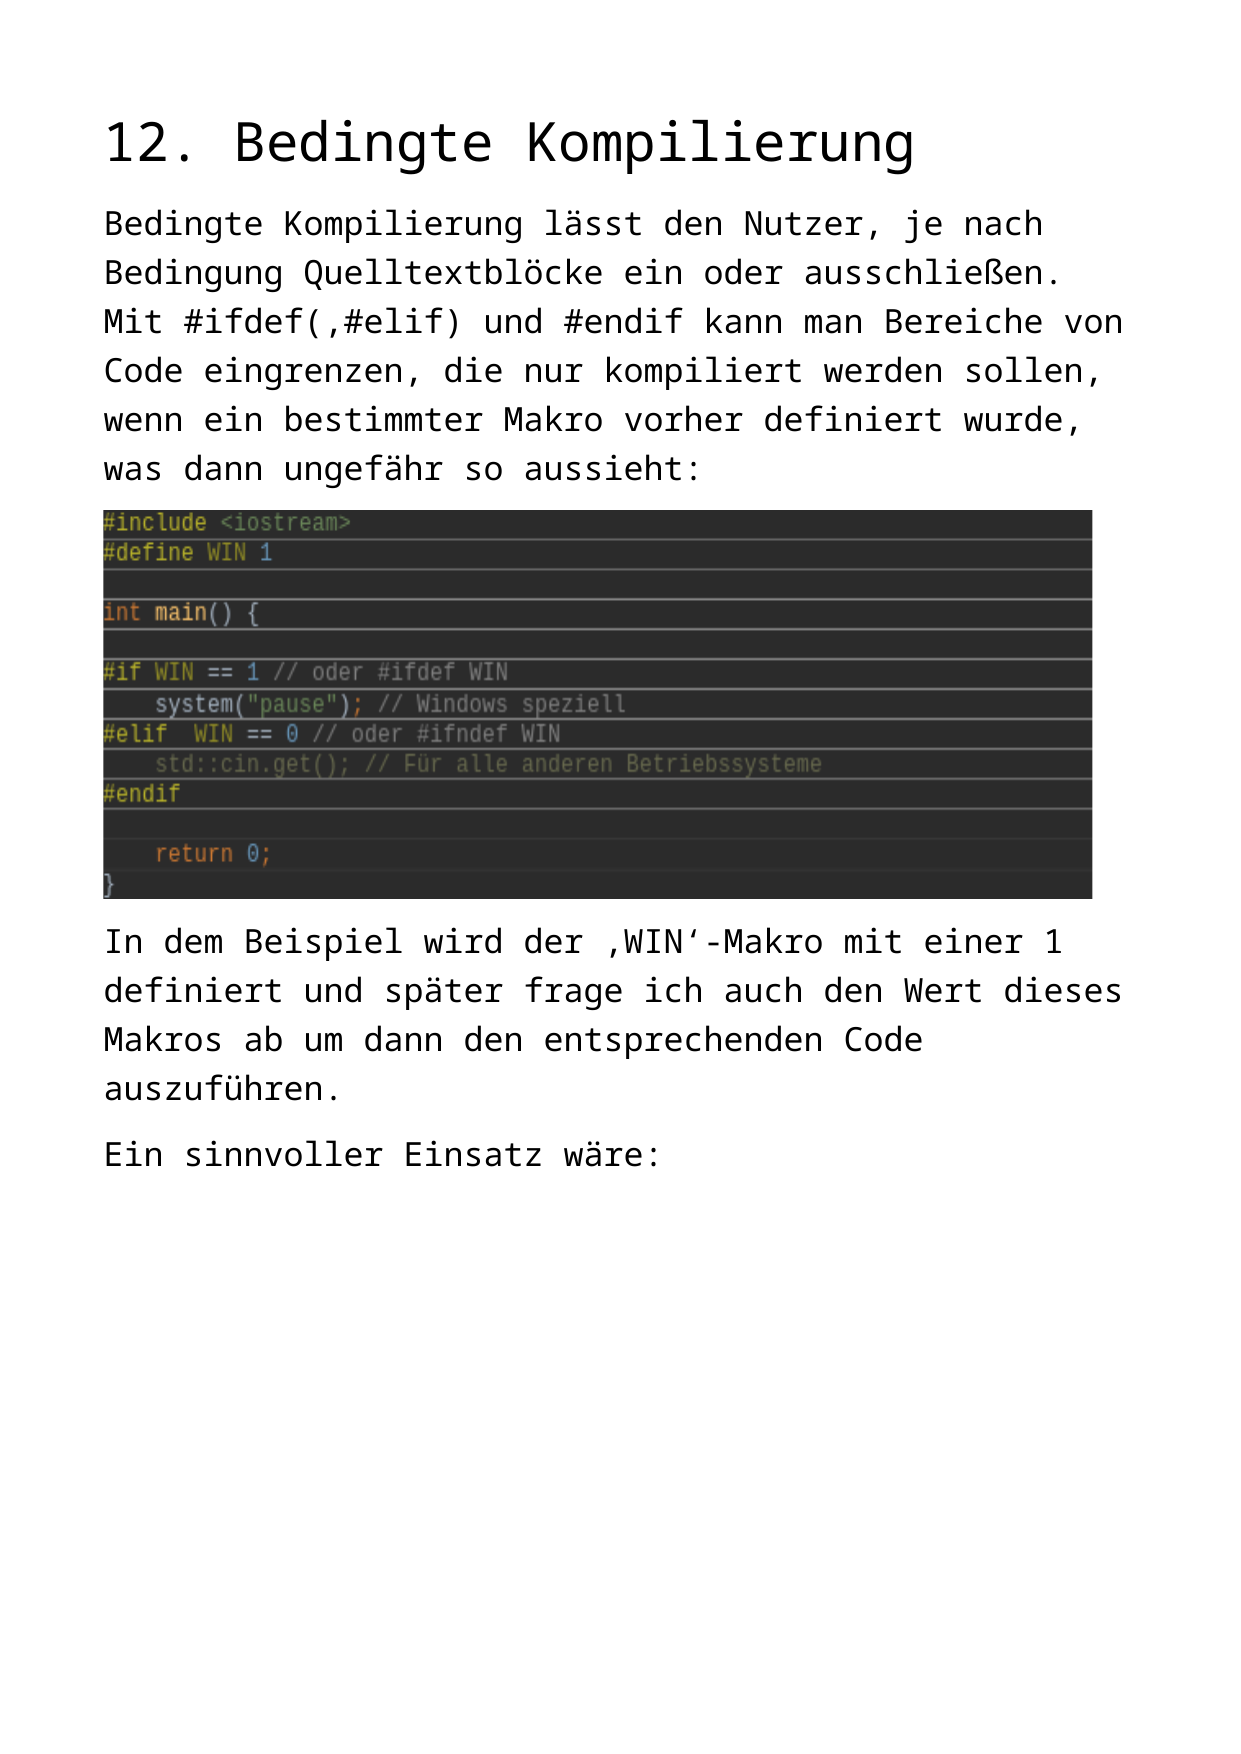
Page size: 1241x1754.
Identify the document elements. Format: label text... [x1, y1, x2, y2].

text In dem Beispiel wird der ‚WIN‘-Makro mit einer 1 definiert und später frage ich auch den Wert dieses Makros ab um dann den entsprechenden Code auszuführen. [103, 918, 1137, 1110]
text 12. Bedingte Kompilierung [103, 103, 1137, 177]
text Bedingte Kompilierung lässt den Nutzer, je nach Bedingung Quelltextblöcke ein oder ausschließen. Mit #ifdef(,#elif) und #endif kann man Bereiche von Code eingrenzen, die nur kompiliert werden sollen, wenn ein bestimmter Makro vorher definiert wurde, was dann ungefähr so aussieht: [103, 199, 1137, 490]
text Ein sinnvoller Einsatz wäre: [103, 1130, 1137, 1176]
